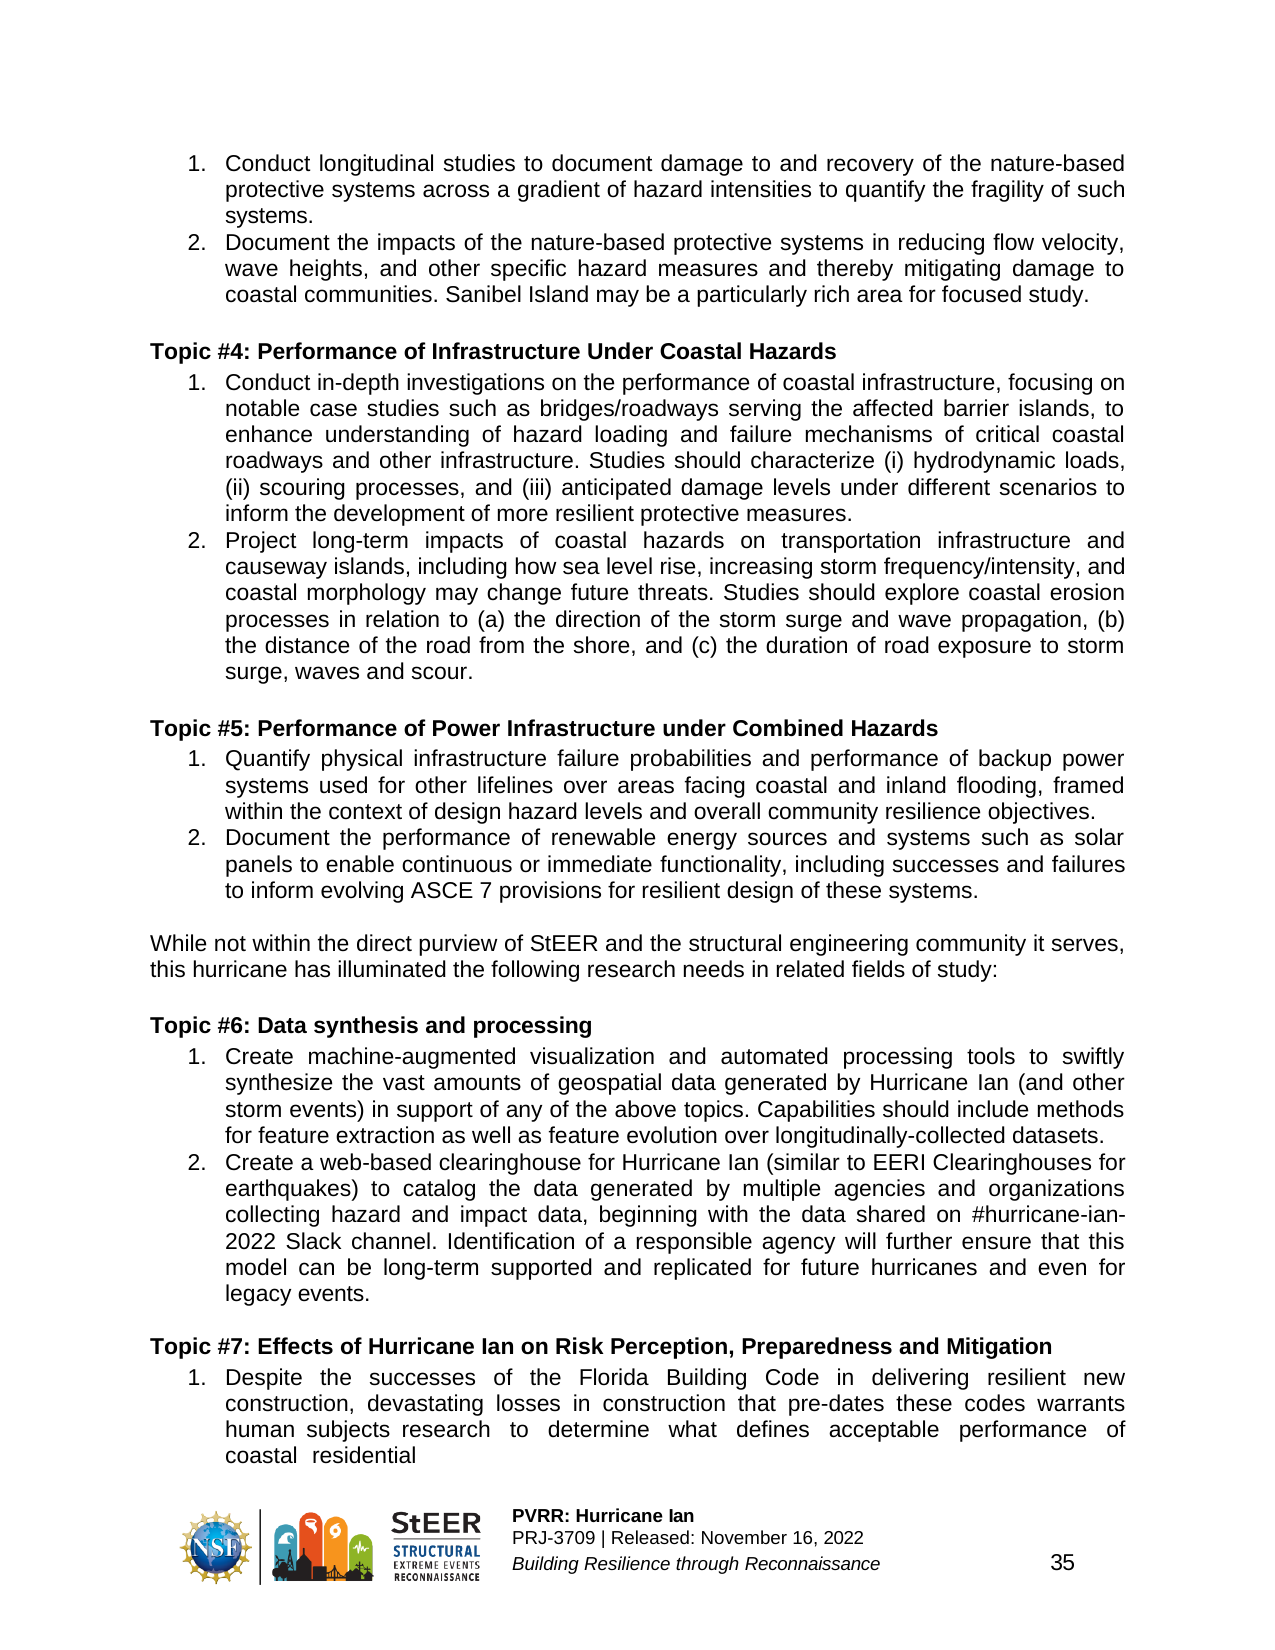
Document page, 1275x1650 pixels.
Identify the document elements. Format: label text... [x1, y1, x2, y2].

list Despite the successes of the Florida Building Code in delivering resilient new construction, devastating losses in construction that pre-dates these codes warrants human subjects research to determine what defines acceptable performance of coastal residential [187, 1363, 1126, 1469]
subtitle Topic #7: Effects of Hurricane Ian on Risk Perception, Preparedness and Mitigation [150, 1333, 1164, 1359]
list Quantify physical infrastructure failure probabilities and performance of backup power systems used for other lifelines over areas facing coastal and inland flooding, framed within the context of design hazard levels and overall community resilience objectives. [187, 745, 1125, 824]
list Document the performance of renewable energy sources and systems such as solar panels to enable continuous or immediate functionality, including successes and failures to inform evolving ASCE 7 provisions for resilient design of these systems. [187, 824, 1125, 903]
list Document the impacts of the nature-based protective systems in reducing flow velocity, wave heights, and other specific hazard measures and thereby mitigating damage to coastal communities. Sanibel Island may be a particularly rich area for focused study. [187, 229, 1125, 308]
subtitle Topic #5: Performance of Power Infrastructure under Combined Hazards [150, 715, 1164, 741]
subtitle Topic #6: Data synthesis and processing [150, 1012, 1164, 1039]
list Create a web-based clearinghouse for Hurricane Ian (similar to EERI Clearinghouses for earthquakes) to catalog the data generated by multiple agencies and organizations collecting hazard and impact data, beginning with the data shared on #hurricane-ian-2022 Slack channel. Identification of a responsible agency will further ensure that this model can be long-term supported and replicated for future hurricanes and even for legacy events. [187, 1148, 1126, 1307]
text While not within the direct purview of StEER and the structural engineering community it serves, this hurricane has illuminated the following research needs in related fields of study: [150, 930, 1125, 982]
list Conduct longitudinal studies to document damage to and recovery of the nature-based protective systems across a gradient of hazard intensities to quantify the fragility of such systems. [187, 150, 1126, 229]
list Create machine-augmented visualization and automated processing tools to swiftly synthesize the vast amounts of geospatial data generated by Hurricane Ian (and other storm events) in support of any of the above topics. Capabilities should include methods for feature extraction as well as feature evolution over longitudinally-collected datasets. [187, 1043, 1125, 1148]
list Conduct in-depth investigations on the performance of coastal infrastructure, focusing on notable case studies such as bridges/roadways serving the affected barrier islands, to enhance understanding of hazard loading and failure mechanisms of critical coastal roadways and other infrastructure. Studies should characterize (i) hydrodynamic loads, (ii) scouring processes, and (iii) anticipated damage levels under different scenarios to inform the development of more resilient protective measures. [187, 368, 1125, 527]
subtitle Topic #4: Performance of Infrastructure Under Coastal Hazards [150, 338, 1164, 364]
list Project long-term impacts of coastal hazards on transportation infrastructure and causeway islands, including how sea level rise, increasing storm frequency/intensity, and coastal morphology may change future threats. Studies should explore coastal erosion processes in relation to (a) the direction of the storm surge and wave propagation, (b) the distance of the road from the shore, and (c) the duration of road exposure to storm surge, waves and scour. [187, 527, 1126, 685]
picture [179, 1509, 481, 1585]
